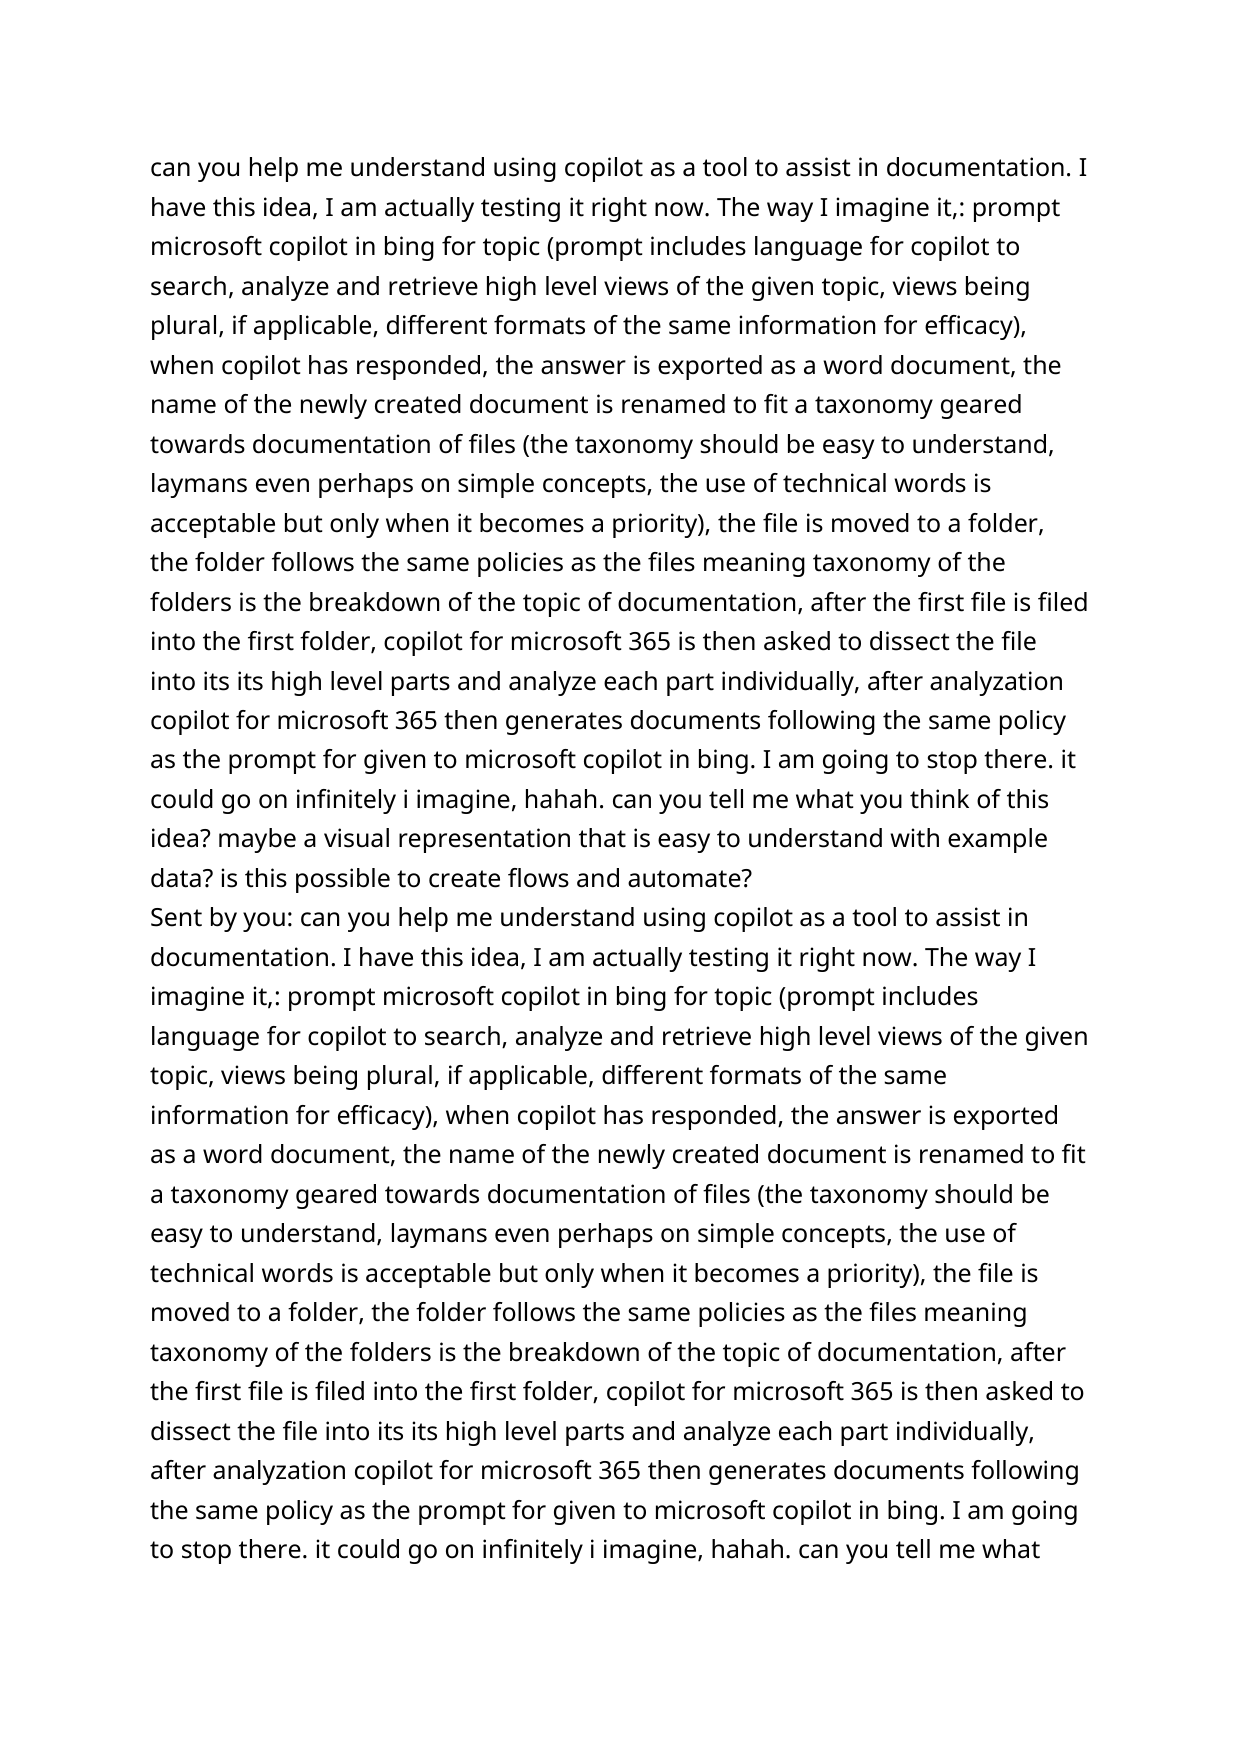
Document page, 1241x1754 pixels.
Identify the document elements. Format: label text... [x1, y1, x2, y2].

text can you help me understand using copilot as a tool to assist in documentation. I have this idea, I am actually testing it right now. The way I imagine it,: prompt microsoft copilot in bing for topic (prompt includes language for copilot to search, analyze and retrieve high level views of the given topic, views being plural, if applicable, different formats of the same information for efficacy), when copilot has responded, the answer is exported as a word document, the name of the newly created document is renamed to fit a taxonomy geared towards documentation of files (the taxonomy should be easy to understand, laymans even perhaps on simple concepts, the use of technical words is acceptable but only when it becomes a priority), the file is moved to a folder, the folder follows the same policies as the files meaning taxonomy of the folders is the breakdown of the topic of documentation, after the first file is filed into the first folder, copilot for microsoft 365 is then asked to dissect the file into its its high level parts and analyze each part individually, after analyzation copilot for microsoft 365 then generates documents following the same policy as the prompt for given to microsoft copilot in bing. I am going to stop there. it could go on infinitely i imagine, hahah. can you tell me what you think of this idea? maybe a visual representation that is easy to understand with example data? is this possible to create flows and automate? [150, 150, 1090, 895]
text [150, 900, 1090, 1566]
